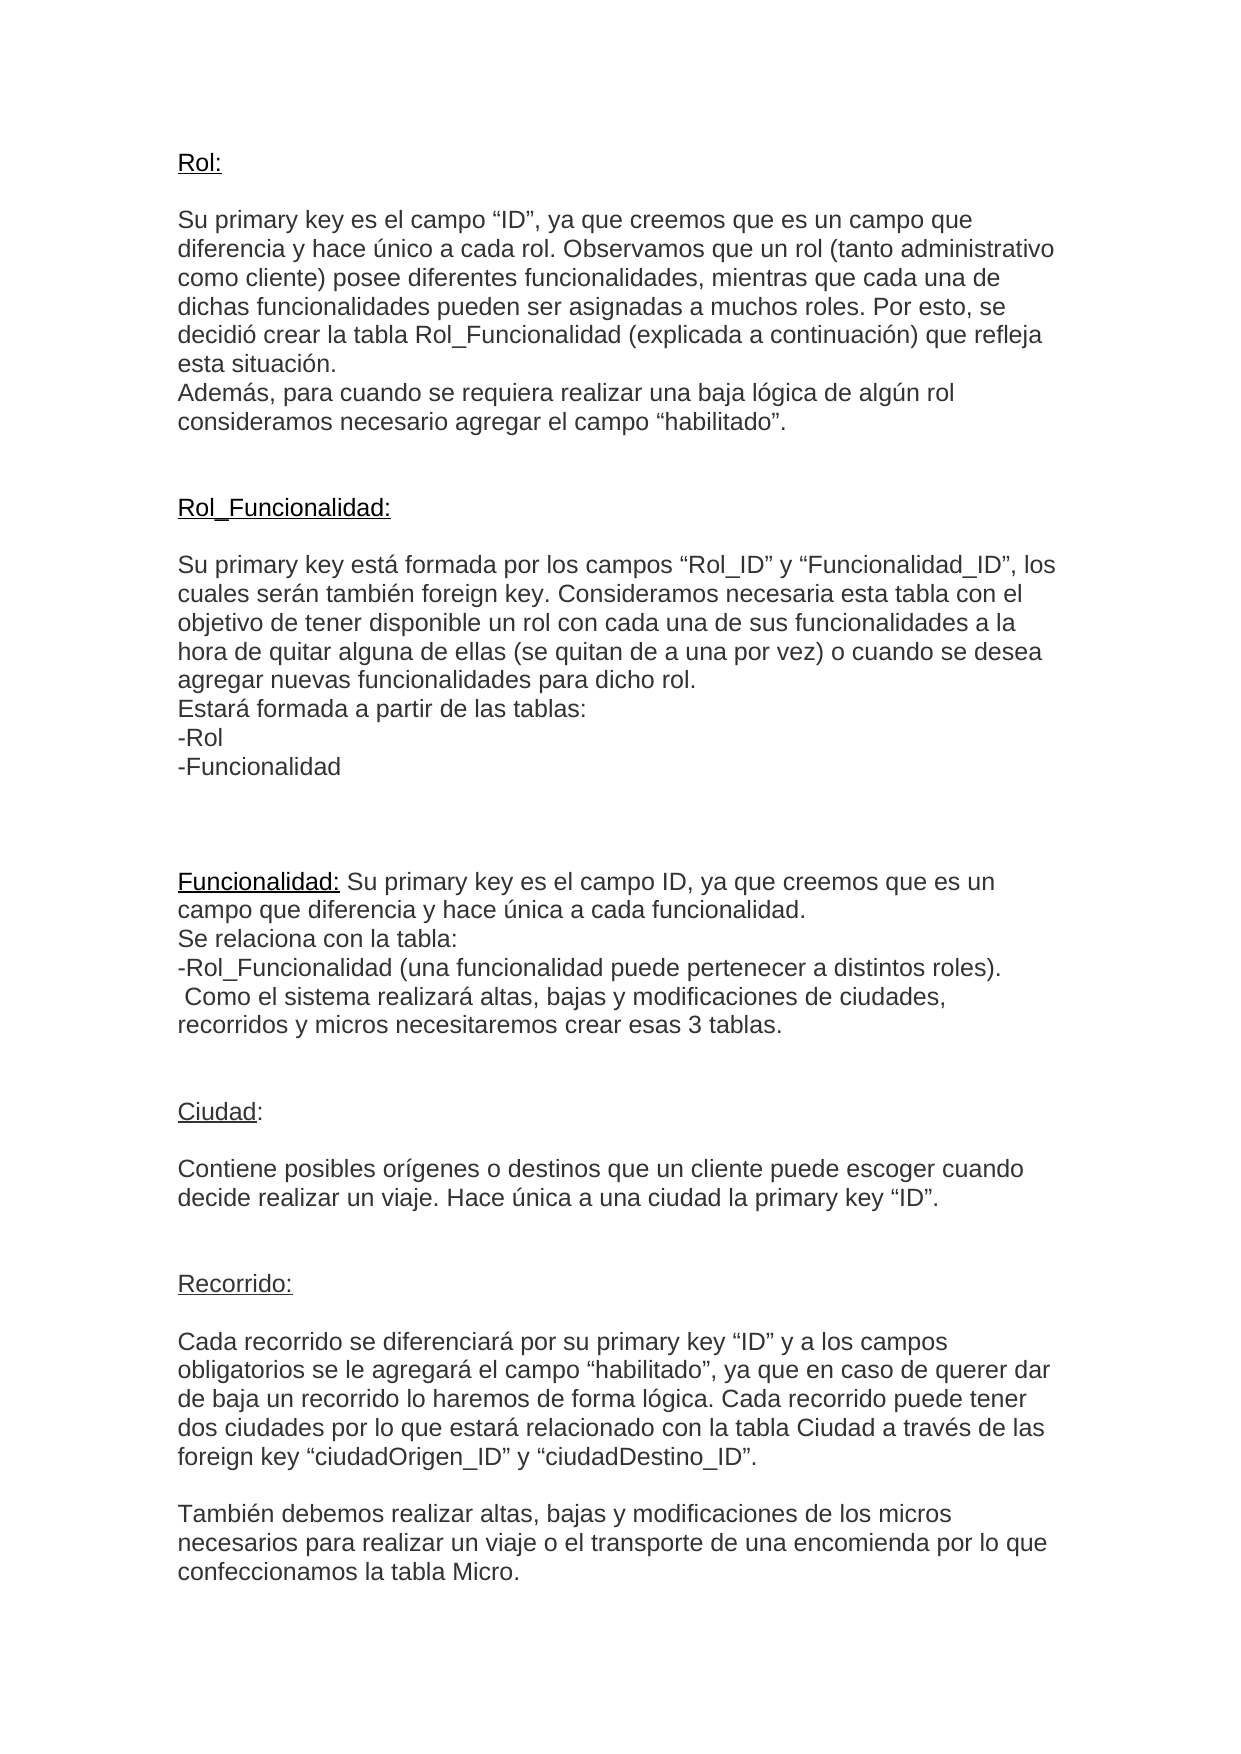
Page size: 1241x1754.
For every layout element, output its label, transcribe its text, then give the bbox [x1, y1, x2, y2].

text Su primary key es el campo “ID”, ya que creemos que es un campo que diferencia y hace único a cada rol. Observamos que un rol (tanto administrativo como cliente) posee diferentes funcionalidades, mientras que cada una de dichas funcionalidades pueden ser asignadas a muchos roles. Por esto, se decidió crear la tabla Rol_Funcionalidad (explicada a continuación) que refleja esta situación. [177, 205, 1063, 378]
text Recorrido: [177, 1269, 1063, 1298]
text -Rol_Funcionalidad (una funcionalidad puede pertenecer a distintos roles). [177, 953, 1063, 981]
text Ciudad: [177, 1096, 1063, 1125]
text Se relaciona con la tabla: [177, 924, 1063, 953]
text -Funcionalidad [177, 751, 1063, 780]
text Cada recorrido se diferenciará por su primary key “ID” y a los campos obligatorios se le agregará el campo “habilitado”, ya que en caso de querer dar de baja un recorrido lo haremos de forma lógica. Cada recorrido puede tener dos ciudades por lo que estará relacionado con la tabla Ciudad a través de las foreign key “ciudadOrigen_ID” y “ciudadDestino_ID”. [177, 1326, 1063, 1470]
text También debemos realizar altas, bajas y modificaciones de los micros necesarios para realizar un viaje o el transporte de una encomienda por lo que confeccionamos la tabla Micro. [177, 1499, 1063, 1585]
text Estará formada a partir de las tablas: [177, 694, 1063, 723]
text Como el sistema realizará altas, bajas y modificaciones de ciudades, recorridos y micros necesitaremos crear esas 3 tablas. [177, 981, 1063, 1039]
text -Rol [177, 723, 1063, 751]
text Además, para cuando se requiera realizar una baja lógica de algún rol consideramos necesario agregar el campo “habilitado”. [177, 378, 1063, 435]
text Rol: [177, 148, 1063, 176]
text Contiene posibles orígenes o destinos que un cliente puede escoger cuando decide realizar un viaje. Hace única a una ciudad la primary key “ID”. [177, 1154, 1063, 1211]
text Su primary key está formada por los campos “Rol_ID” y “Funcionalidad_ID”, los cuales serán también foreign key. Consideramos necesaria esta tabla con el objetivo de tener disponible un rol con cada una de sus funcionalidades a la hora de quitar alguna de ellas (se quitan de a una por vez) o cuando se desea agregar nuevas funcionalidades para dicho rol. [177, 550, 1063, 694]
text Funcionalidad: Su primary key es el campo ID, ya que creemos que es un campo que diferencia y hace única a cada funcionalidad. [177, 866, 1063, 924]
text Rol_Funcionalidad: [177, 493, 1063, 521]
